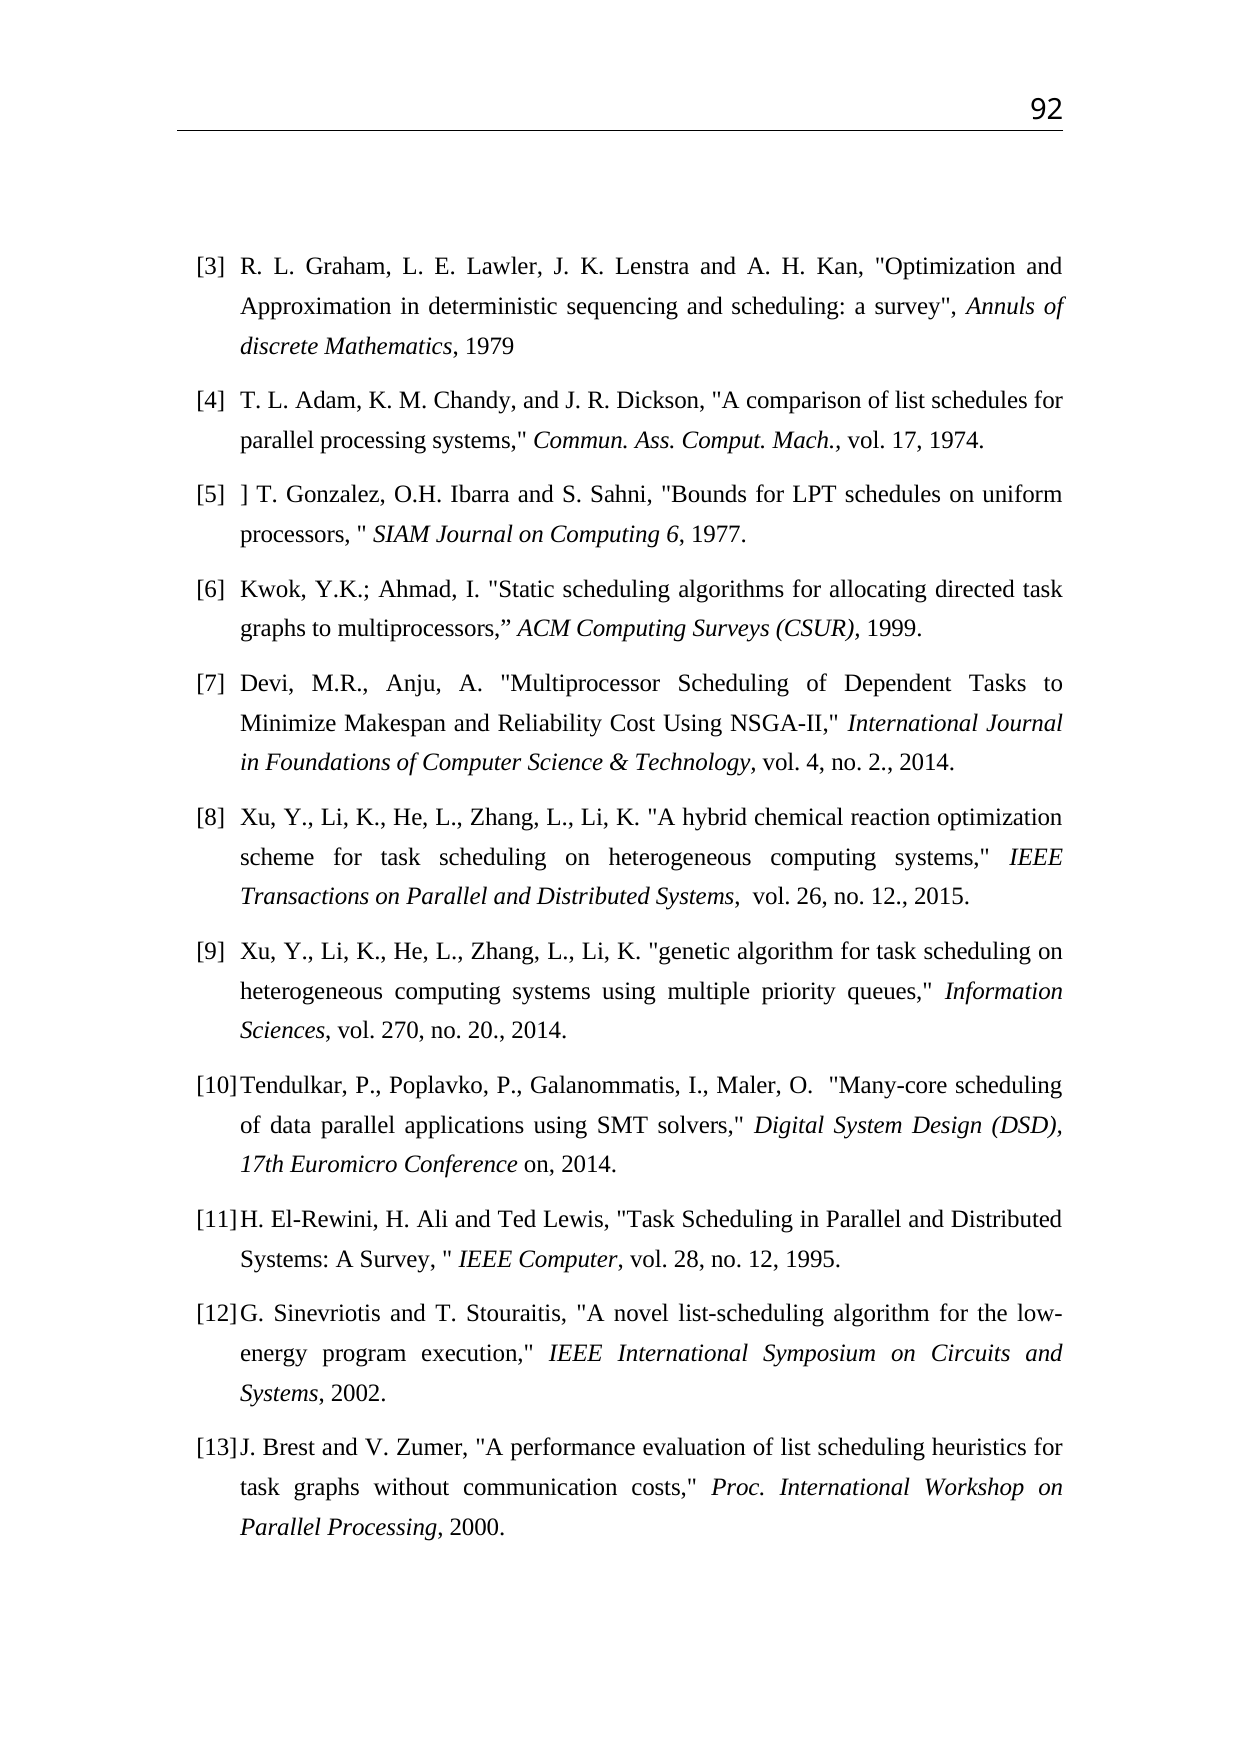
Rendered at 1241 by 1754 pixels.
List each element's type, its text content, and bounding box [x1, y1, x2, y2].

list ] T. Gonzalez, O.H. Ibarra and S. Sahni, "Bounds for LPT schedules on uniform processors, " SIAM Journal on Computing 6, 1977. [196, 474, 1063, 553]
list G. Sinevriotis and T. Stouraitis, "A novel list-scheduling algorithm for the low-energy program execution," IEEE International Symposium on Circuits and Systems, 2002. [196, 1293, 1063, 1412]
list Devi, M.R., Anju, A. "Multiprocessor Scheduling of Dependent Tasks to Minimize Makespan and Reliability Cost Using NSGA-II," International Journal in Foundations of Computer Science & Technology, vol. 4, no. 2., 2014. [196, 663, 1063, 782]
list H. El-Rewini, H. Ali and Ted Lewis, "Task Scheduling in Parallel and Distributed Systems: A Survey, " IEEE Computer, vol. 28, no. 12, 1995. [196, 1198, 1063, 1278]
list Kwok, Y.K.; Ahmad, I. "Static scheduling algorithms for allocating directed task graphs to multiprocessors,” ACM Computing Surveys (CSUR), 1999. [196, 568, 1063, 648]
list R. L. Graham, L. E. Lawler, J. K. Lenstra and A. H. Kan, "Optimization and Approximation in deterministic sequencing and scheduling: a survey", Annuls of discrete Mathematics, 1979 [196, 246, 1063, 365]
list Xu, Y., Li, K., He, L., Zhang, L., Li, K. "A hybrid chemical reaction optimization scheme for task scheduling on heterogeneous computing systems," IEEE Transactions on Parallel and Distributed Systems, vol. 26, no. 12., 2015. [196, 797, 1063, 916]
list Tendulkar, P., Poplavko, P., Galanommatis, I., Maler, O. "Many-core scheduling of data parallel applications using SMT solvers," Digital System Design (DSD), 17th Euromicro Conference on, 2014. [196, 1064, 1063, 1184]
list J. Brest and V. Zumer, "A performance evaluation of list scheduling heuristics for task graphs without communication costs," Proc. International Workshop on Parallel Processing, 2000. [196, 1427, 1063, 1546]
list T. L. Adam, K. M. Chandy, and J. R. Dickson, "A comparison of list schedules for parallel processing systems," Commun. Ass. Comput. Mach., vol. 17, 1974. [196, 380, 1063, 459]
list Xu, Y., Li, K., He, L., Zhang, L., Li, K. "genetic algorithm for task scheduling on heterogeneous computing systems using multiple priority queues," Information Sciences, vol. 270, no. 20., 2014. [196, 931, 1063, 1050]
